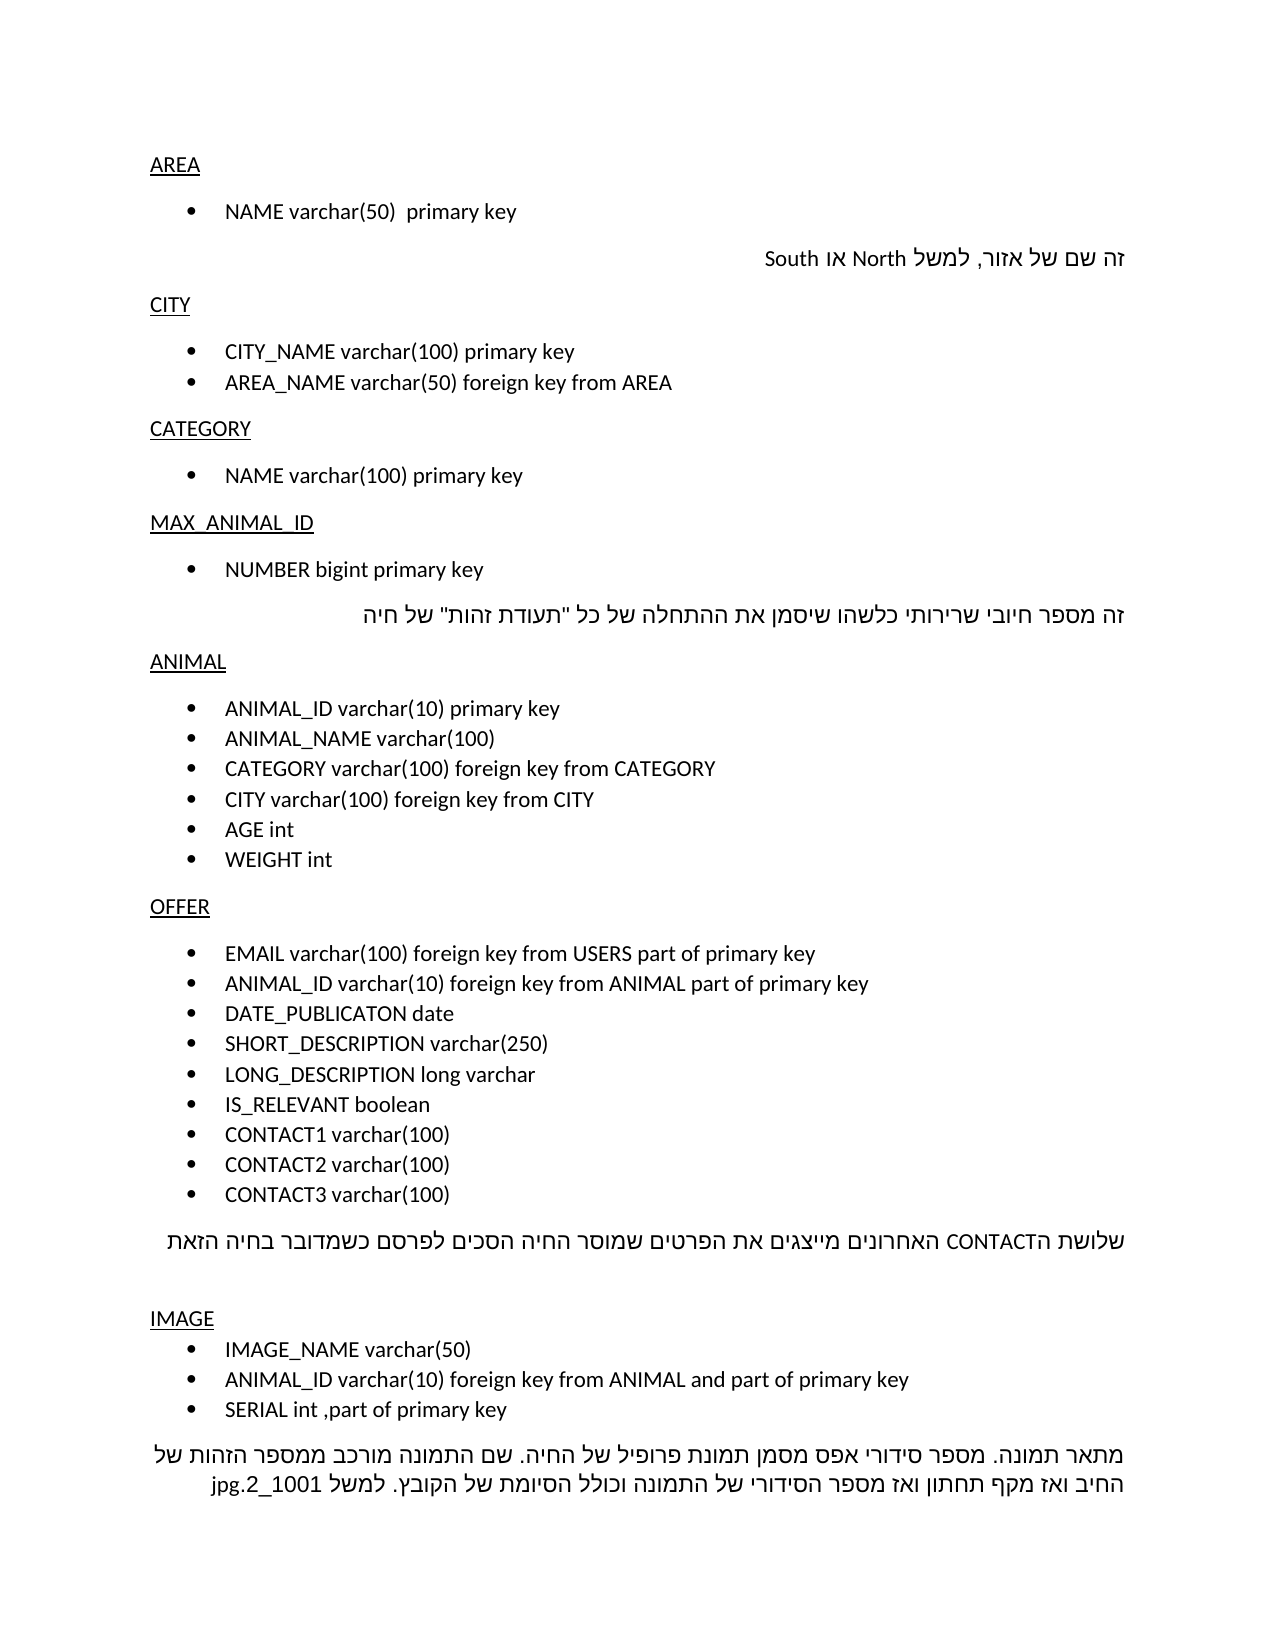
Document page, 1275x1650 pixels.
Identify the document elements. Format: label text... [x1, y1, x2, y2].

list IS_RELEVANT boolean [187, 1090, 1125, 1118]
text OFFER [150, 892, 1125, 920]
text CITY [150, 291, 1125, 319]
list EMAIL varchar(100) foreign key from USERS part of primary key [187, 939, 1125, 967]
text זה מספר חיובי שרירותי כלשהו שיסמן את ההתחלה של כל "תעודת זהות" של חיה [150, 602, 1125, 628]
text מתאר תמונה. מספר סידורי אפס מסמן תמונת פרופיל של החיה. שם התמונה מורכב ממספר הזהות של החיב ואז מקף תחתון ואז מספר הסידורי של התמונה וכולל הסיומת של הקובץ. למשל 1001_2.jpg [150, 1442, 1125, 1498]
text זה שם של אזור, למשל North או South [150, 244, 1125, 272]
list CONTACT3 varchar(100) [187, 1181, 1125, 1208]
list NUMBER bigint primary key [187, 555, 1125, 583]
list SERIAL int ,part of primary key [187, 1395, 1125, 1423]
list ANIMAL_ID varchar(10) primary key [187, 694, 1125, 722]
list WEIGHT int [187, 845, 1125, 873]
list LONG_DESCRIPTION long varchar [187, 1060, 1125, 1088]
text ANIMAL [150, 647, 1125, 675]
text שלושת הCONTACT האחרונים מייצגים את הפרטים שמוסר החיה הסכים לפרסם כשמדובר בחיה הזאת [150, 1227, 1125, 1255]
list CATEGORY varchar(100) foreign key from CATEGORY [187, 754, 1125, 782]
list IMAGE [150, 1304, 1125, 1332]
list IMAGE_NAME varchar(50) [187, 1335, 1125, 1363]
list AGE int [187, 815, 1125, 843]
list NAME varchar(50) primary key [187, 197, 1125, 225]
list ANIMAL_ID varchar(10) foreign key from ANIMAL part of primary key [187, 969, 1125, 997]
list CITY varchar(100) foreign key from CITY [187, 785, 1125, 813]
list ANIMAL_ID varchar(10) foreign key from ANIMAL and part of primary key [187, 1365, 1125, 1393]
list NAME varchar(100) primary key [187, 461, 1125, 489]
list CITY_NAME varchar(100) primary key [187, 337, 1125, 366]
text MAX_ANIMAL_ID [150, 508, 1125, 536]
list SHORT_DESCRIPTION varchar(250) [187, 1029, 1125, 1057]
text AREA [150, 150, 1125, 178]
list CONTACT1 varchar(100) [187, 1120, 1125, 1148]
list ANIMAL_NAME varchar(100) [187, 724, 1125, 752]
text CATEGORY [150, 414, 1125, 443]
list AREA_NAME varchar(50) foreign key from AREA [187, 368, 1125, 396]
list CONTACT2 varchar(100) [187, 1150, 1125, 1178]
list DATE_PUBLICATON date [187, 999, 1125, 1027]
